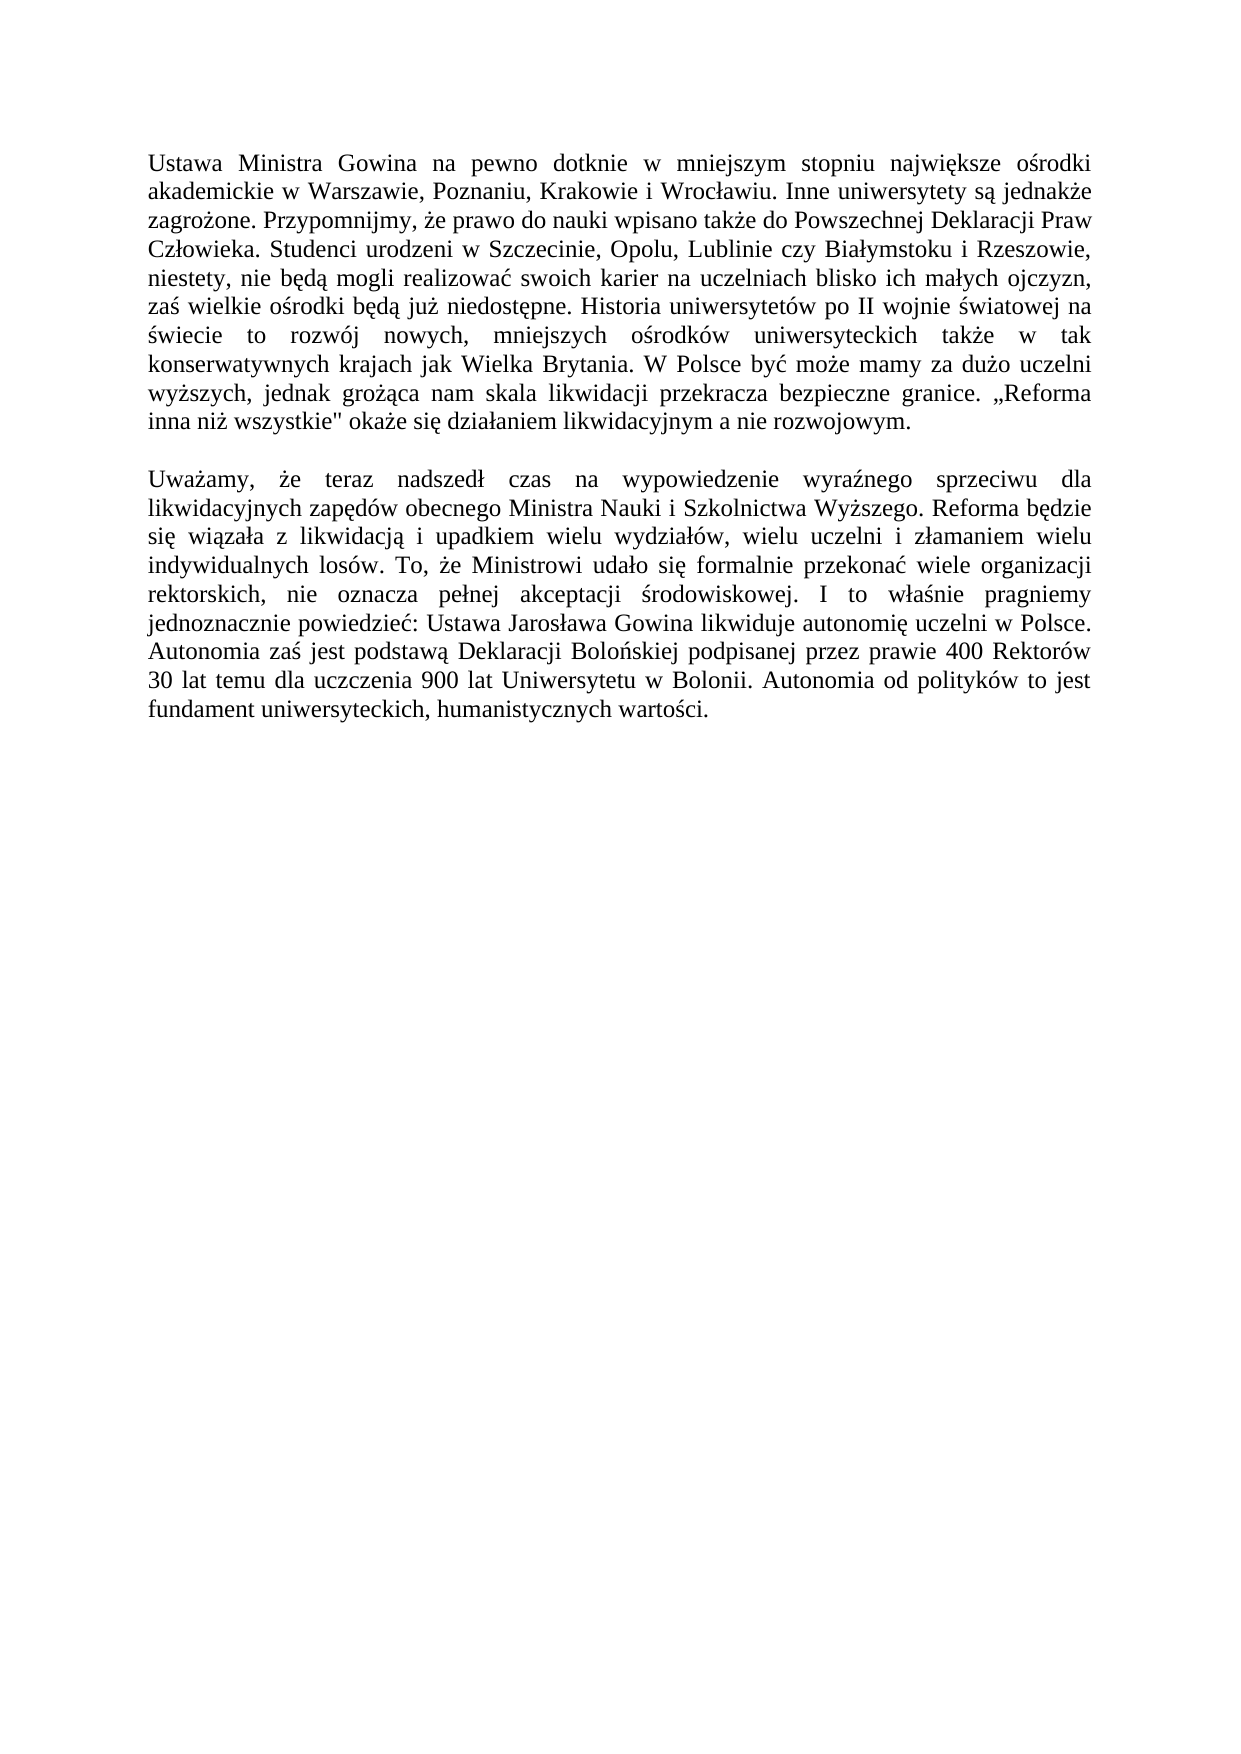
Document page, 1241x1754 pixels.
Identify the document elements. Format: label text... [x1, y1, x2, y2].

text Ustawa Ministra Gowina na pewno dotknie w mniejszym stopniu największe ośrodki akademickie w Warszawie, Poznaniu, Krakowie i Wrocławiu. Inne uniwersytety są jednakże zagrożone. Przypomnijmy, że prawo do nauki wpisano także do Powszechnej Deklaracji Praw Człowieka. Studenci urodzeni w Szczecinie, Opolu, Lublinie czy Białymstoku i Rzeszowie, niestety, nie będą mogli realizować swoich karier na uczelniach blisko ich małych ojczyzn, zaś wielkie ośrodki będą już niedostępne. Historia uniwersytetów po II wojnie światowej na świecie to rozwój nowych, mniejszych ośrodków uniwersyteckich także w tak konserwatywnych krajach jak Wielka Brytania. W Polsce być może mamy za dużo uczelni wyższych, jednak grożąca nam skala likwidacji przekracza bezpieczne granice. „Reforma inna niż wszystkie" okaże się działaniem likwidacyjnym a nie rozwojowym. [148, 148, 1093, 435]
text Uważamy, że teraz nadszedł czas na wypowiedzenie wyraźnego sprzeciwu dla likwidacyjnych zapędów obecnego Ministra Nauki i Szkolnictwa Wyższego. Reforma będzie się wiązała z likwidacją i upadkiem wielu wydziałów, wielu uczelni i złamaniem wielu indywidualnych losów. To, że Ministrowi udało się formalnie przekonać wiele organizacji rektorskich, nie oznacza pełnej akceptacji środowiskowej. I to właśnie pragniemy jednoznacznie powiedzieć: Ustawa Jarosława Gowina likwiduje autonomię uczelni w Polsce. Autonomia zaś jest podstawą Deklaracji Bolońskiej podpisanej przez prawie 400 Rektorów 30 lat temu dla uczczenia 900 lat Uniwersytetu w Bolonii. Autonomia od polityków to jest fundament uniwersyteckich, humanistycznych wartości. [148, 464, 1093, 723]
